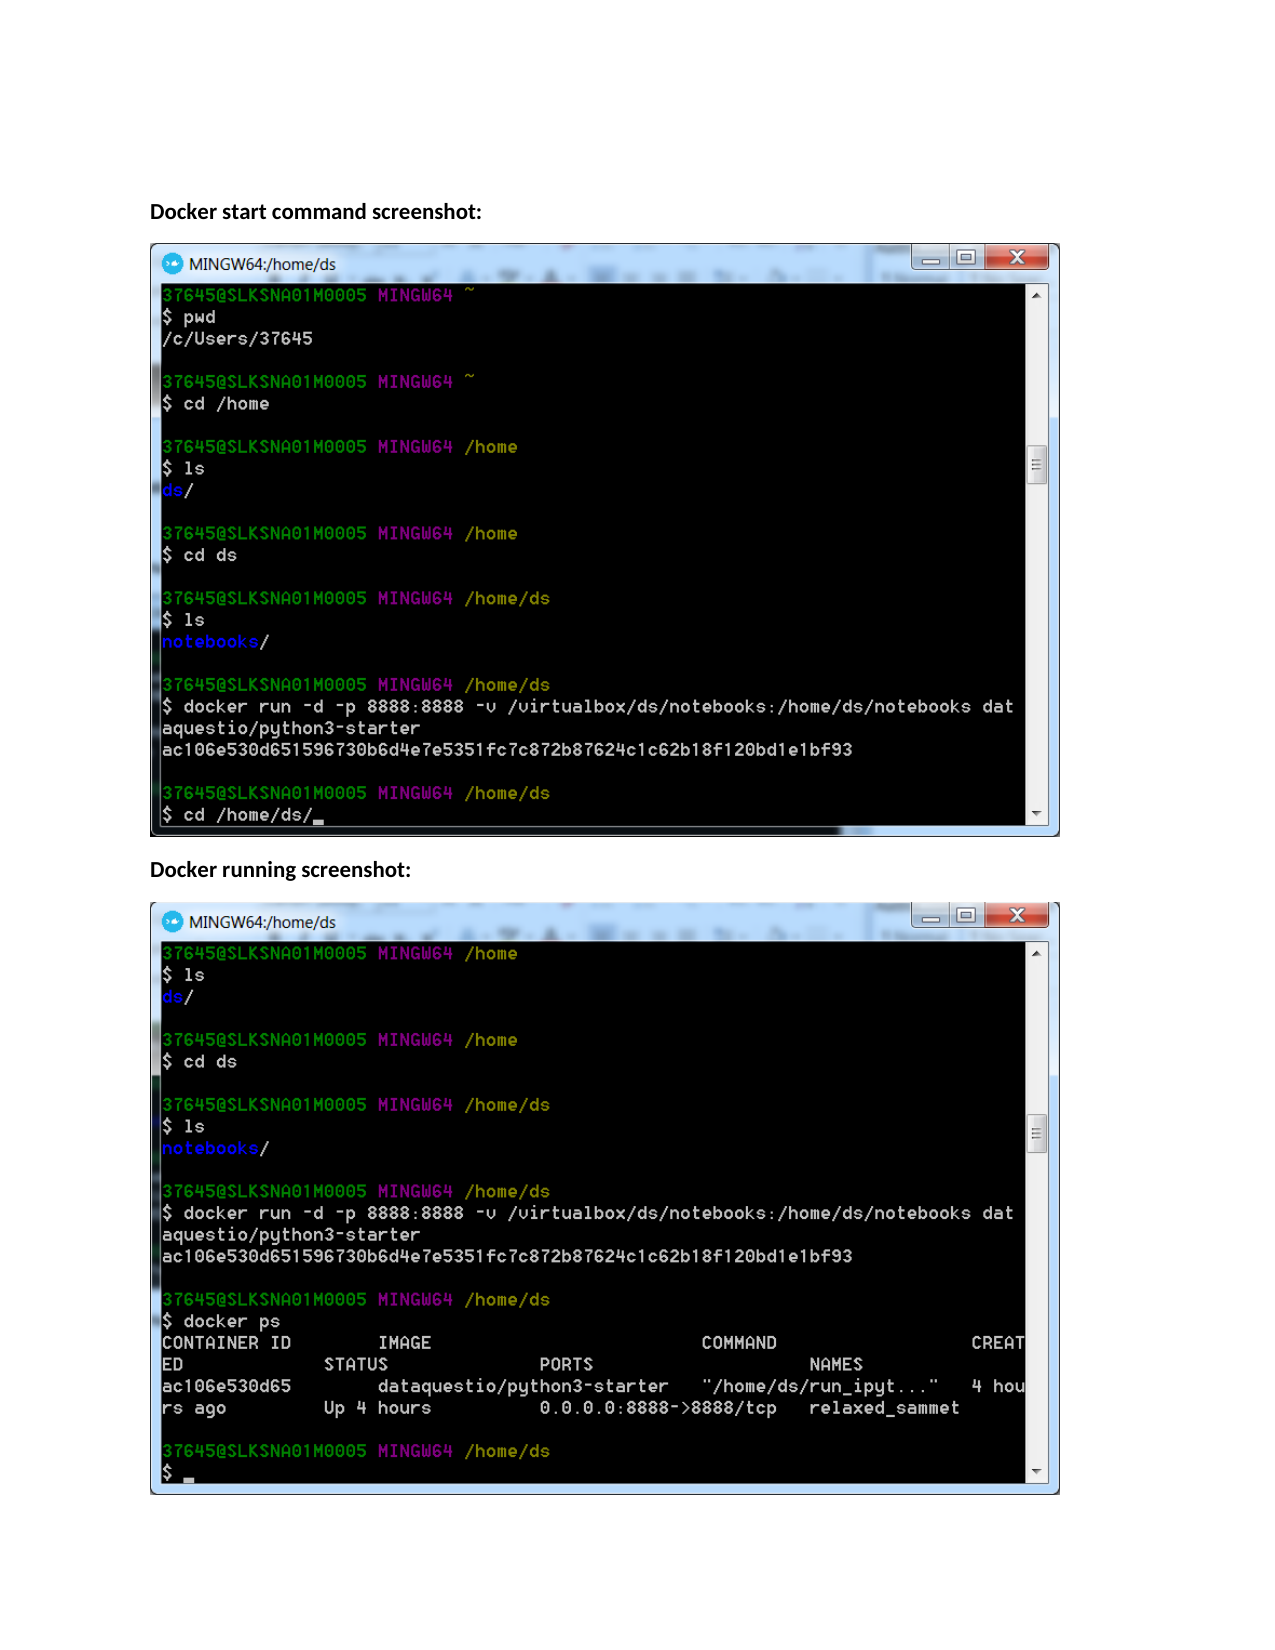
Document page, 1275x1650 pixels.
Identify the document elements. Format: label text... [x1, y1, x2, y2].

picture [150, 902, 1060, 1495]
picture [150, 243, 1060, 837]
text Docker start command screenshot: [150, 197, 1125, 225]
text Docker running screenshot: [150, 855, 1125, 883]
